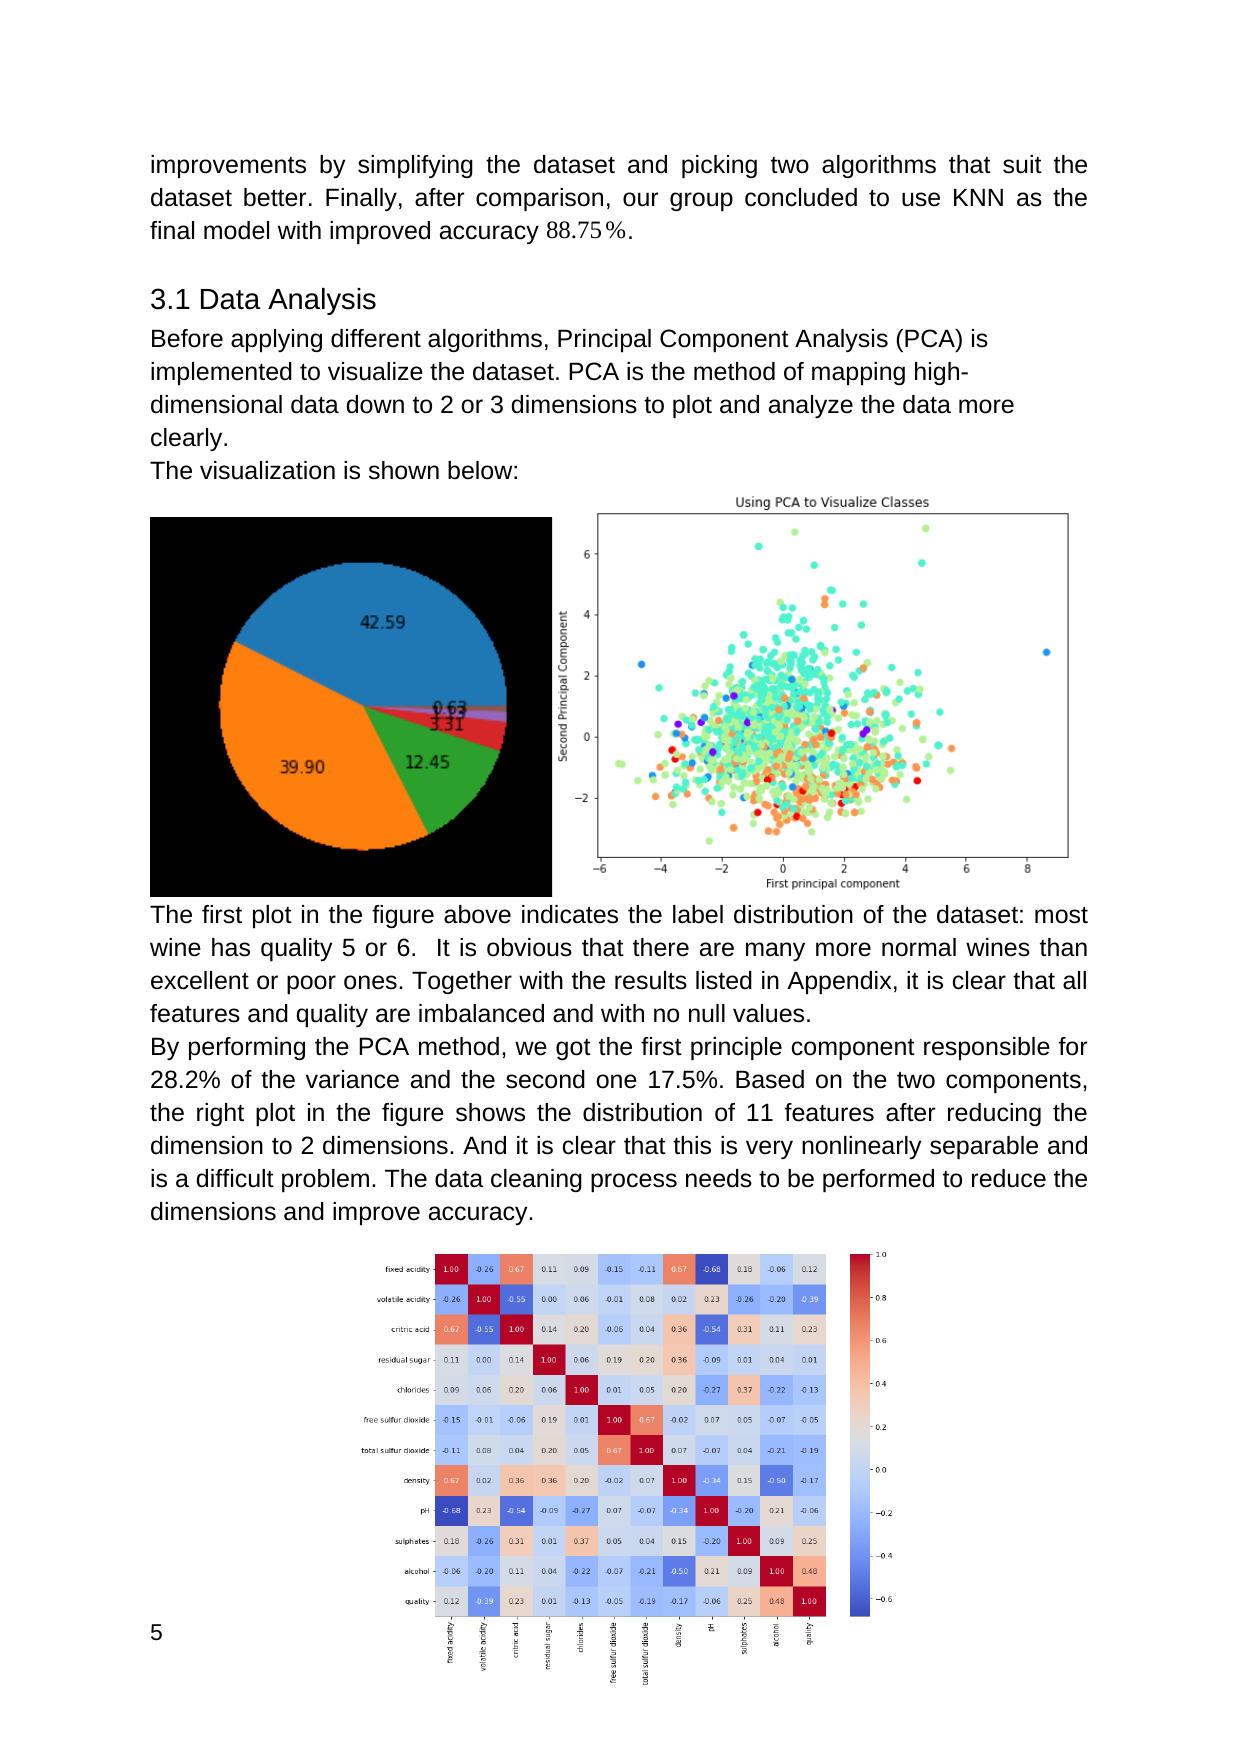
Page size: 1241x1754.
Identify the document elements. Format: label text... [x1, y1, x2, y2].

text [150, 150, 1090, 245]
picture [150, 489, 1075, 897]
text By performing the PCA method, we got the first principle component responsible for 28.2% of the variance and the second one 17.5%. Based on the two components, the right plot in the figure shows the distribution of 11 features after reducing the dimension to 2 dimensions. And it is clear that this is very nonlinearly separable and is a difficult problem. The data cleaning process needs to be performed to reduce the dimensions and improve accuracy. [150, 1032, 1090, 1226]
text The first plot in the figure above indicates the label distribution of the dataset: most wine has quality 5 or 6. It is obvious that there are many more normal wines than excellent or poor ones. Together with the results listed in Appendix, it is clear that all features and quality are imbalanced and with no null values. [150, 900, 1090, 1028]
picture [356, 1247, 897, 1688]
text Before applying different algorithms, Principal Component Analysis (PCA) is implemented to visualize the dataset. PCA is the method of mapping high-dimensional data down to 2 or 3 dimensions to plot and analyze the data more clearly. [150, 324, 1090, 452]
subtitle 3.1 Data Analysis [150, 282, 1090, 316]
text The visualization is shown below: [150, 456, 1090, 485]
